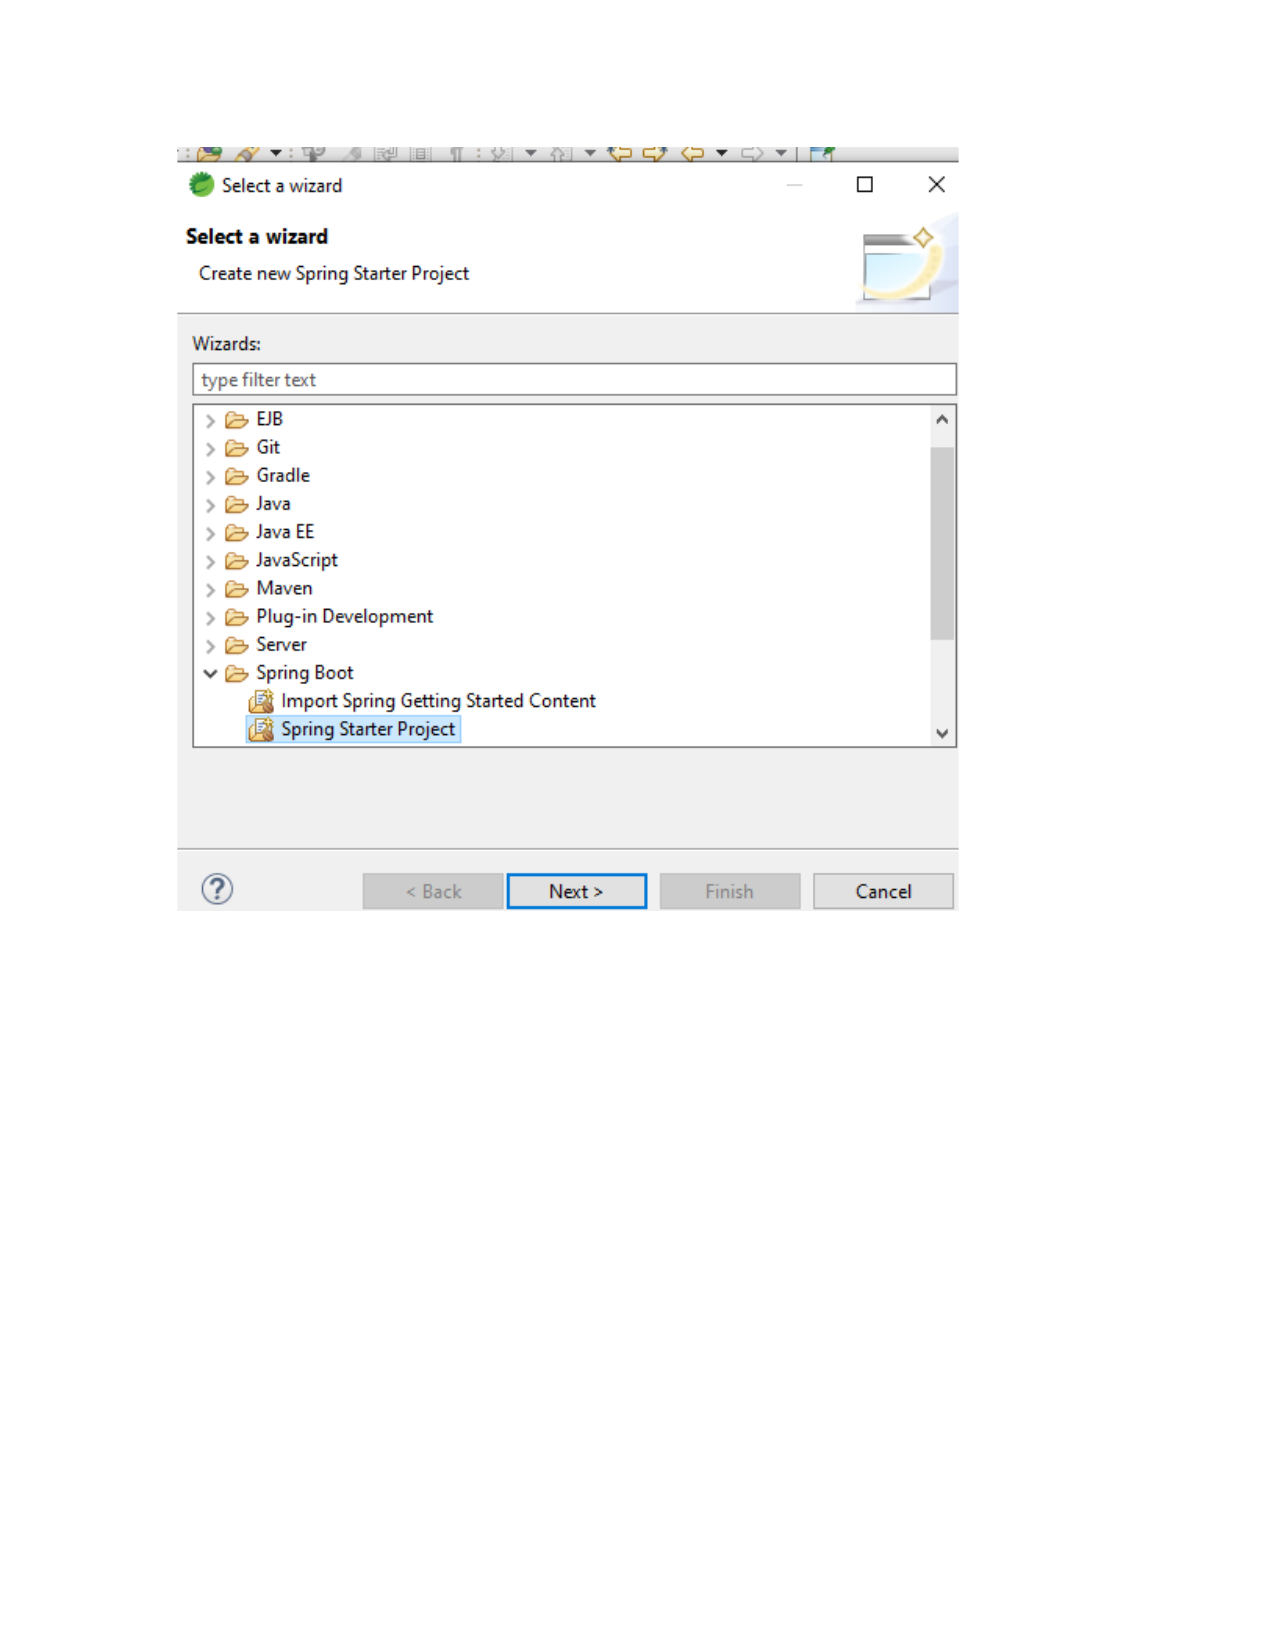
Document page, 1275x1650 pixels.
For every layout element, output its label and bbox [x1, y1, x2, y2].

picture [177, 147, 959, 911]
